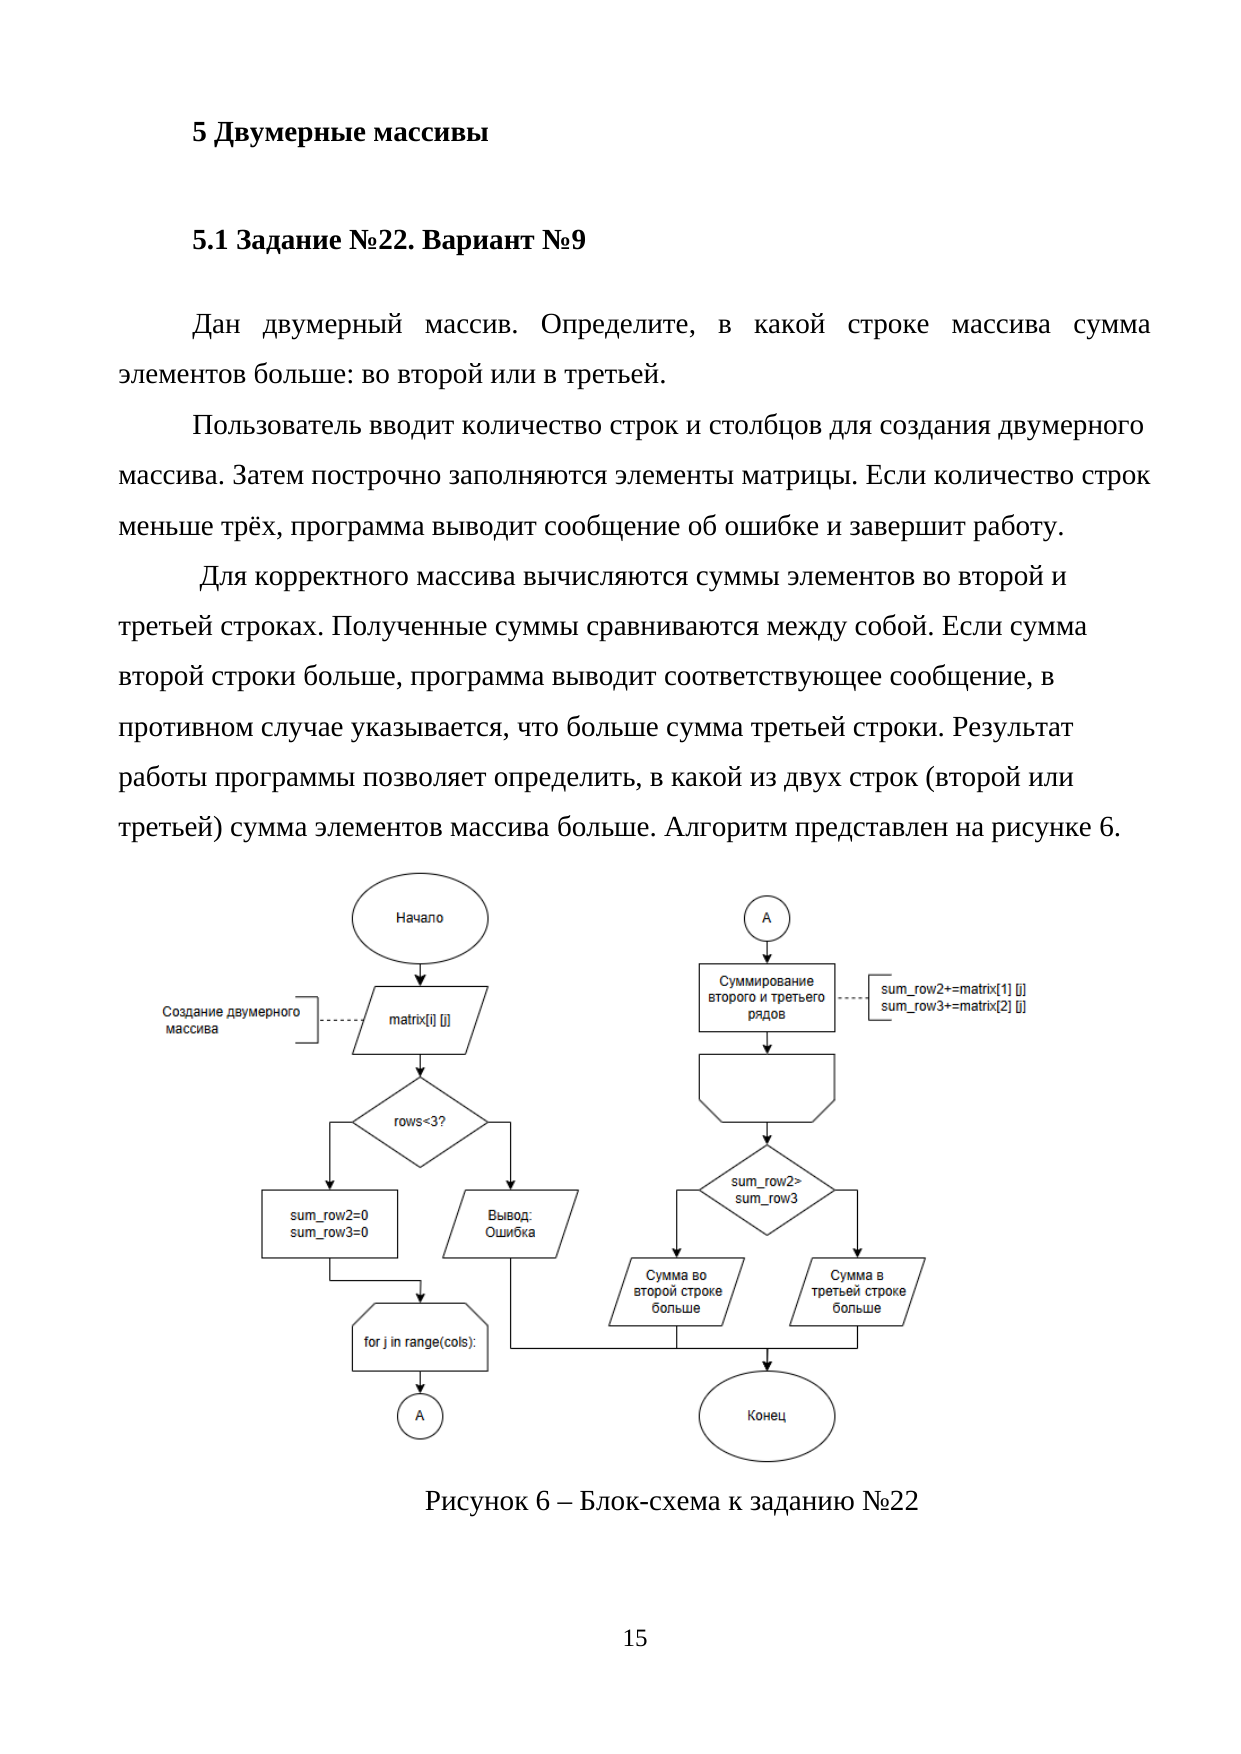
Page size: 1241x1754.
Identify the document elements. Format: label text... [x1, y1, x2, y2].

subtitle 5.1 Задание №22. Вариант №9 [118, 222, 1152, 256]
text Пользователь вводит количество строк и столбцов для создания двумерного массива. Затем построчно заполняются элементы матрицы. Если количество строк меньше трёх, программа выводит сообщение об ошибке и завершит работу. [118, 407, 1152, 541]
subtitle 5 Двумерные массивы [118, 114, 1152, 147]
picture [118, 857, 1031, 1469]
text Рисунок 6 – Блок-схема к заданию №22 [118, 1483, 1152, 1516]
text Дан двумерный массив. Определите, в какой строке массива сумма элементов больше: во второй или в третьей. [118, 306, 1152, 390]
